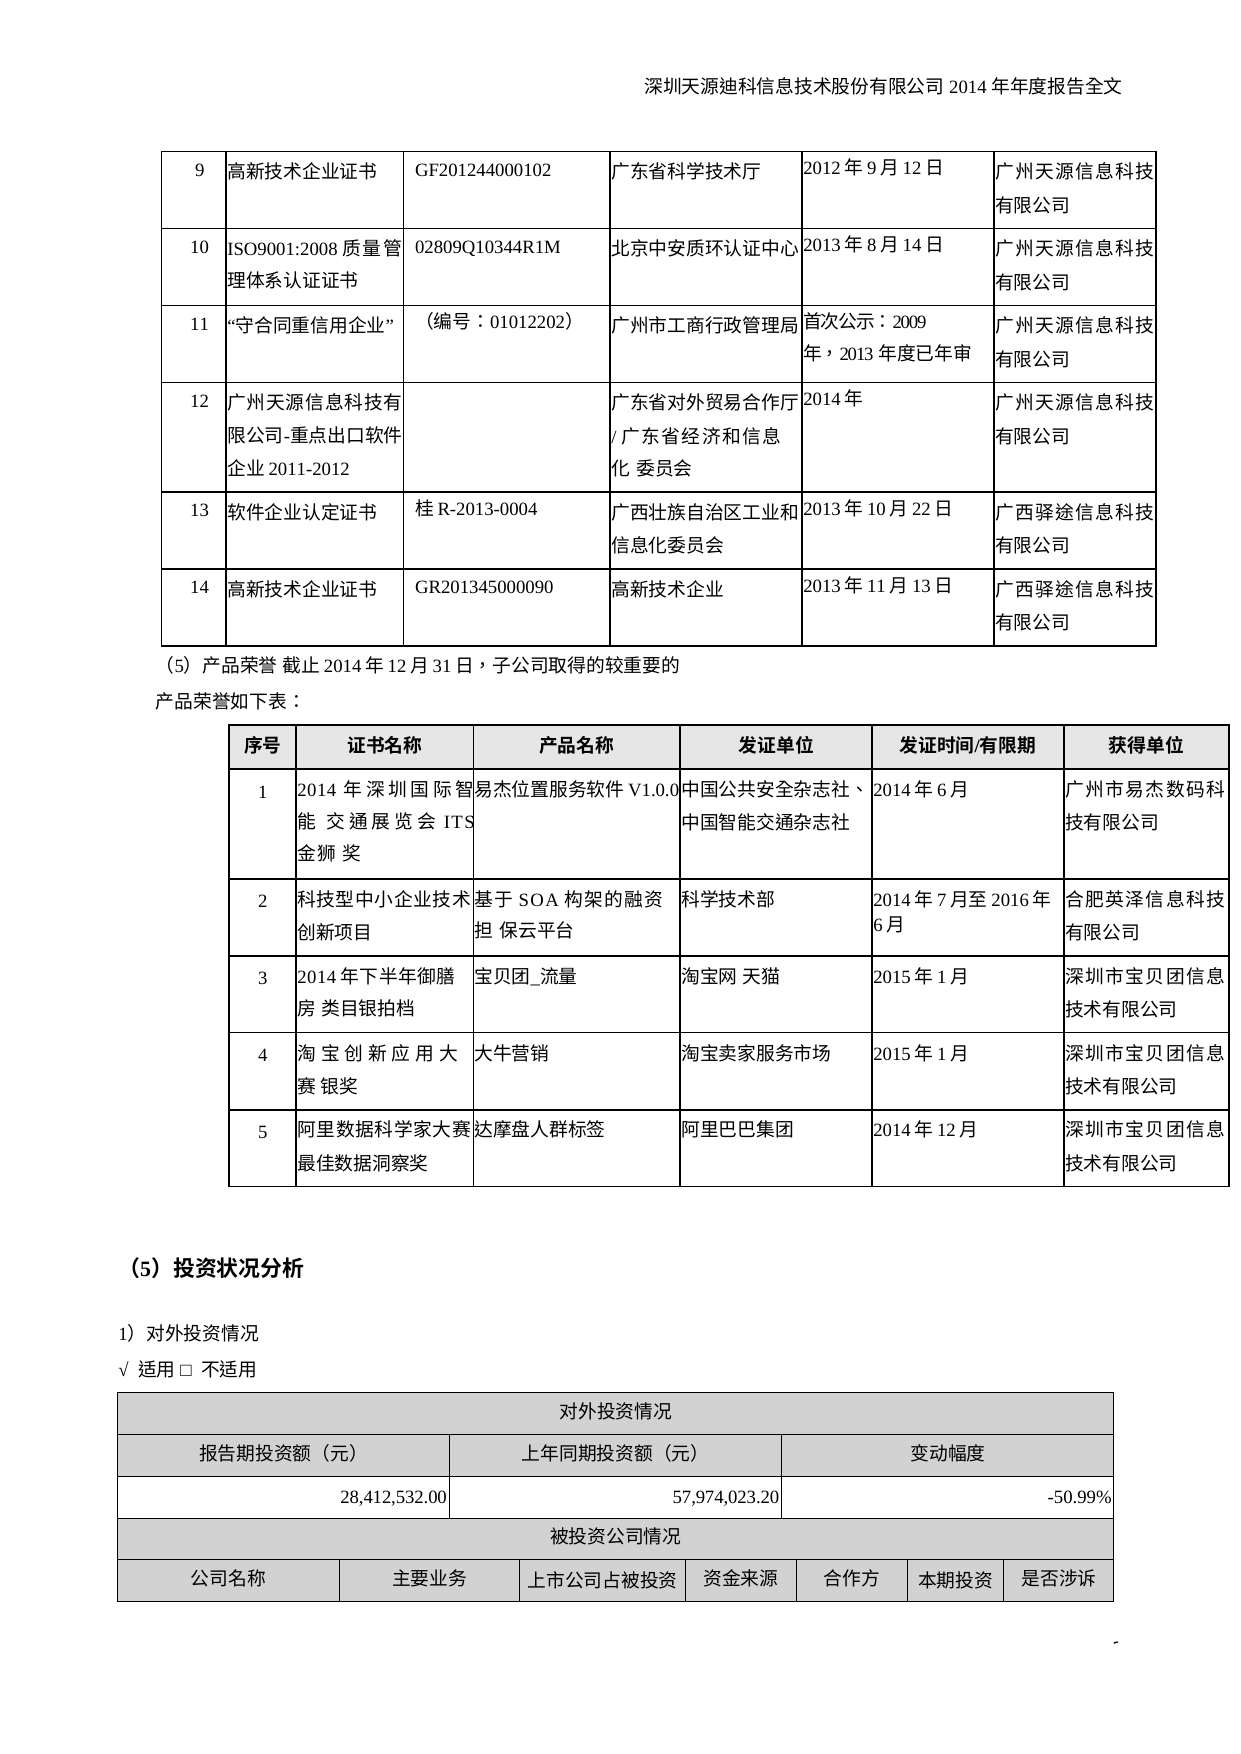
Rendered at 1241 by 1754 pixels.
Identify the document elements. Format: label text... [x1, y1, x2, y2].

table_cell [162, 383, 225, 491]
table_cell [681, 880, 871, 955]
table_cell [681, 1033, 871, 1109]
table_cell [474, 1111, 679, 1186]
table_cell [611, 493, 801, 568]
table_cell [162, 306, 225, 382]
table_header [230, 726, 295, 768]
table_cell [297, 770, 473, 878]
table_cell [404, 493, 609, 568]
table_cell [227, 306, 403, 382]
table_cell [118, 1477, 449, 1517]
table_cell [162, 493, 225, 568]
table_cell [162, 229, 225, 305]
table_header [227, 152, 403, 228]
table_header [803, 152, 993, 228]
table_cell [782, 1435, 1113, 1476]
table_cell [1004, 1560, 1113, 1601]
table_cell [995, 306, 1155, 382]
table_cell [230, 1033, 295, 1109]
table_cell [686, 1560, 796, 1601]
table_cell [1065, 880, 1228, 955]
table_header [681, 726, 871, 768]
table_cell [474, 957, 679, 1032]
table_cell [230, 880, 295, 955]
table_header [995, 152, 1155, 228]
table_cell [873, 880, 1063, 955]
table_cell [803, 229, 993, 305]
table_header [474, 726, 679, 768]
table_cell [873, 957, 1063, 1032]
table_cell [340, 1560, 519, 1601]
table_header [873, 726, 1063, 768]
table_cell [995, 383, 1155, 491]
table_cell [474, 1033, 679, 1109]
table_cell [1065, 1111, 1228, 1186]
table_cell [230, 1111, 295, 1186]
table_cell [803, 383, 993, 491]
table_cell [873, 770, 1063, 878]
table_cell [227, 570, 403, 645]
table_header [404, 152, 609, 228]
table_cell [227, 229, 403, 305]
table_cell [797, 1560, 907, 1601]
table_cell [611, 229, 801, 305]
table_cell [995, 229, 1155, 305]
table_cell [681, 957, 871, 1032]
text √ 适用 □ 不适用 [118, 1356, 683, 1382]
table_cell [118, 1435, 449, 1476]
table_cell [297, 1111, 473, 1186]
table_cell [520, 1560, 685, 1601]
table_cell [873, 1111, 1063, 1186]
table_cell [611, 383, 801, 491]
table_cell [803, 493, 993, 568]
subtitle （5）投资状况分析 [118, 1253, 683, 1283]
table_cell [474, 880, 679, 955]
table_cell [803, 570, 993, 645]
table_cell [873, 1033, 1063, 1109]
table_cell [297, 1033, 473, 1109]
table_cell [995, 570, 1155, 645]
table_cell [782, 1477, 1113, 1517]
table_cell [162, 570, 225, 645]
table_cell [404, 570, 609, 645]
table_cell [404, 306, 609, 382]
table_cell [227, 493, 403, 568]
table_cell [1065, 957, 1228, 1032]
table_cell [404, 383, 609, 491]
text 1）对外投资情况 [118, 1320, 683, 1346]
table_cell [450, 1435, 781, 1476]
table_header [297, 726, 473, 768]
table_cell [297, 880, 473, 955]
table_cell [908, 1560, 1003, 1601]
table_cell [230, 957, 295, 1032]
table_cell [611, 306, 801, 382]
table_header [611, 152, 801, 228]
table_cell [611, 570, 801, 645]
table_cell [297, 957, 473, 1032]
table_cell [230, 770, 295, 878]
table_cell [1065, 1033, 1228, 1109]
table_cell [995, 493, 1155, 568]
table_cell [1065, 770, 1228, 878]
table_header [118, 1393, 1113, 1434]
text （5）产品荣誉 截止2014年12月31日，子公司取得的较重要的产品荣誉如下表： [156, 652, 683, 713]
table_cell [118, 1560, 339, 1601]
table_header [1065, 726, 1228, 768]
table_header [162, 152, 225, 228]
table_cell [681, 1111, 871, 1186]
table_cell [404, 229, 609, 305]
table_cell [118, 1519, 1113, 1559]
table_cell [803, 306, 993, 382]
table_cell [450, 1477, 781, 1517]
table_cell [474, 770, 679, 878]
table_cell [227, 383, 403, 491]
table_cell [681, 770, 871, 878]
